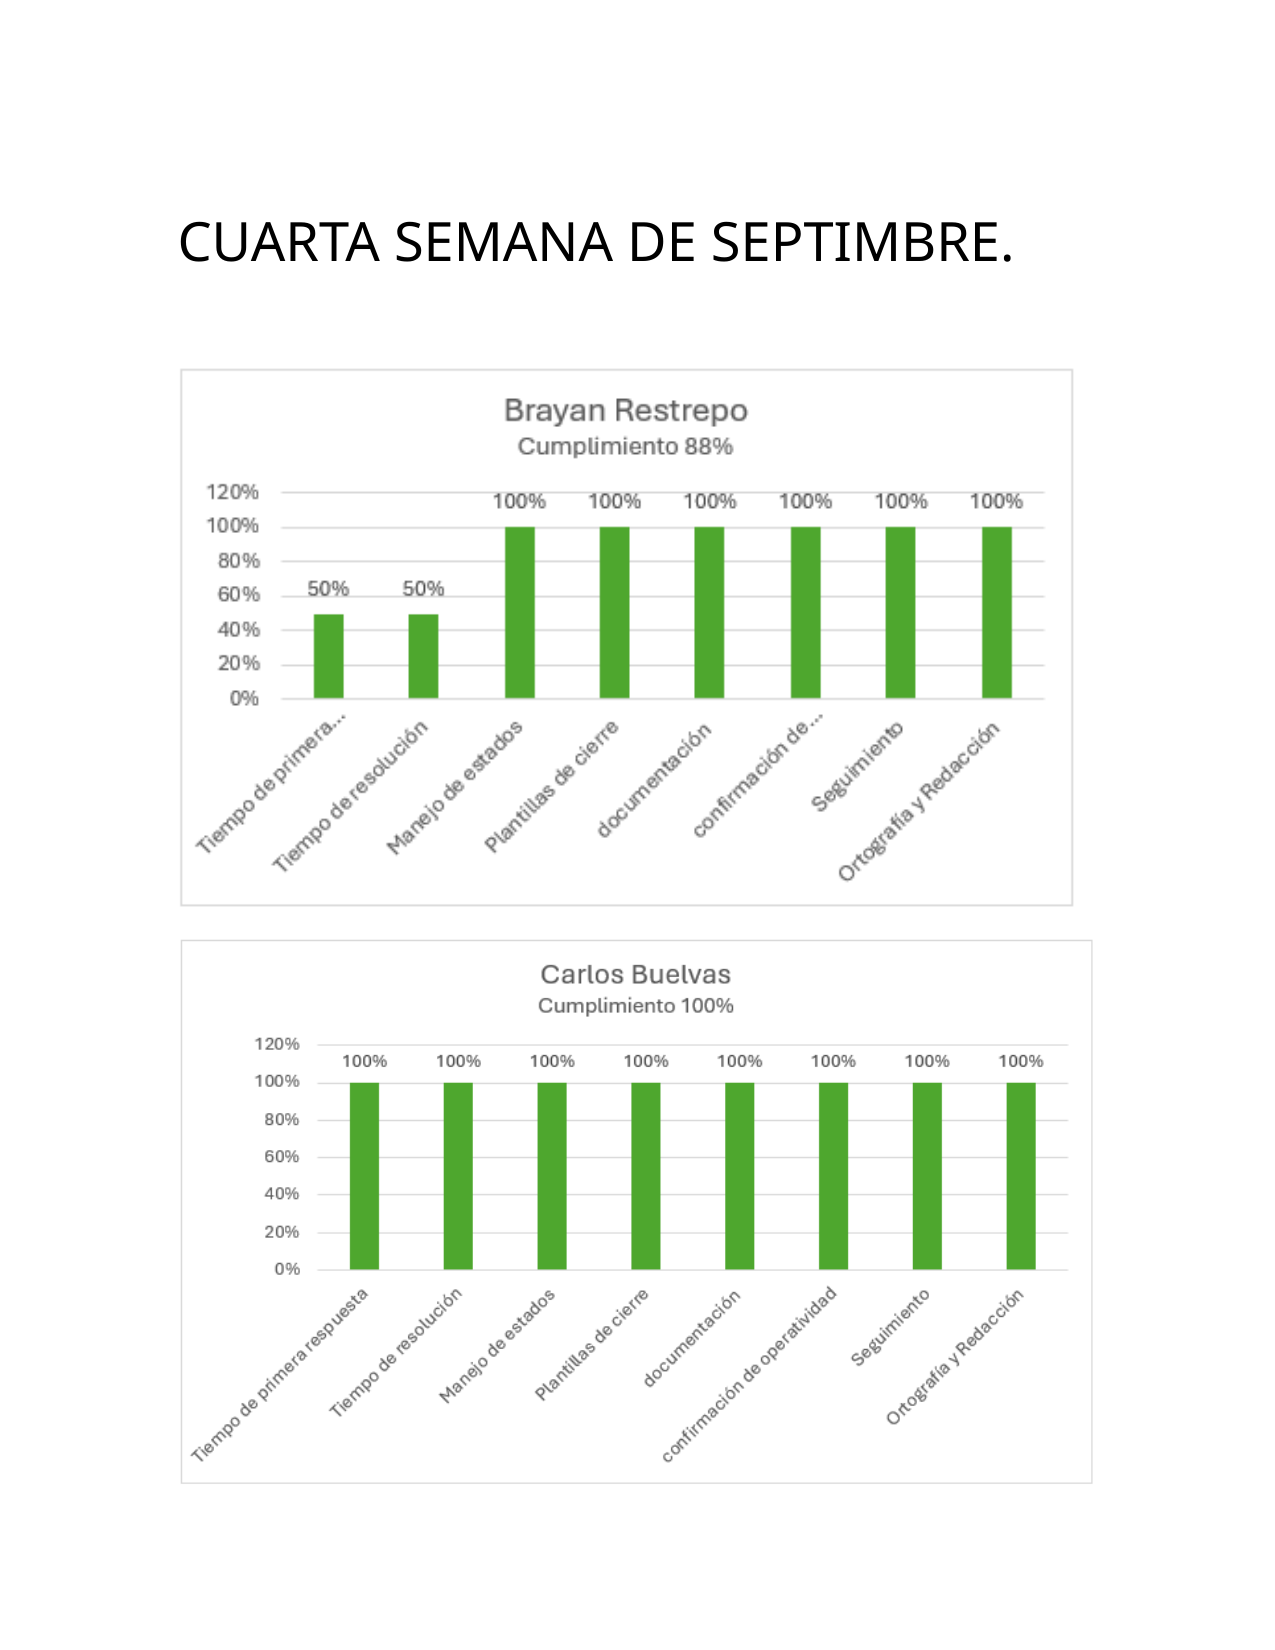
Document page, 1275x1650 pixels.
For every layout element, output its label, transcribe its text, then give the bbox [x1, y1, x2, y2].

text CUARTA SEMANA DE SEPTIMBRE. [177, 203, 1098, 277]
picture [177, 360, 1080, 916]
picture [177, 936, 1098, 1488]
